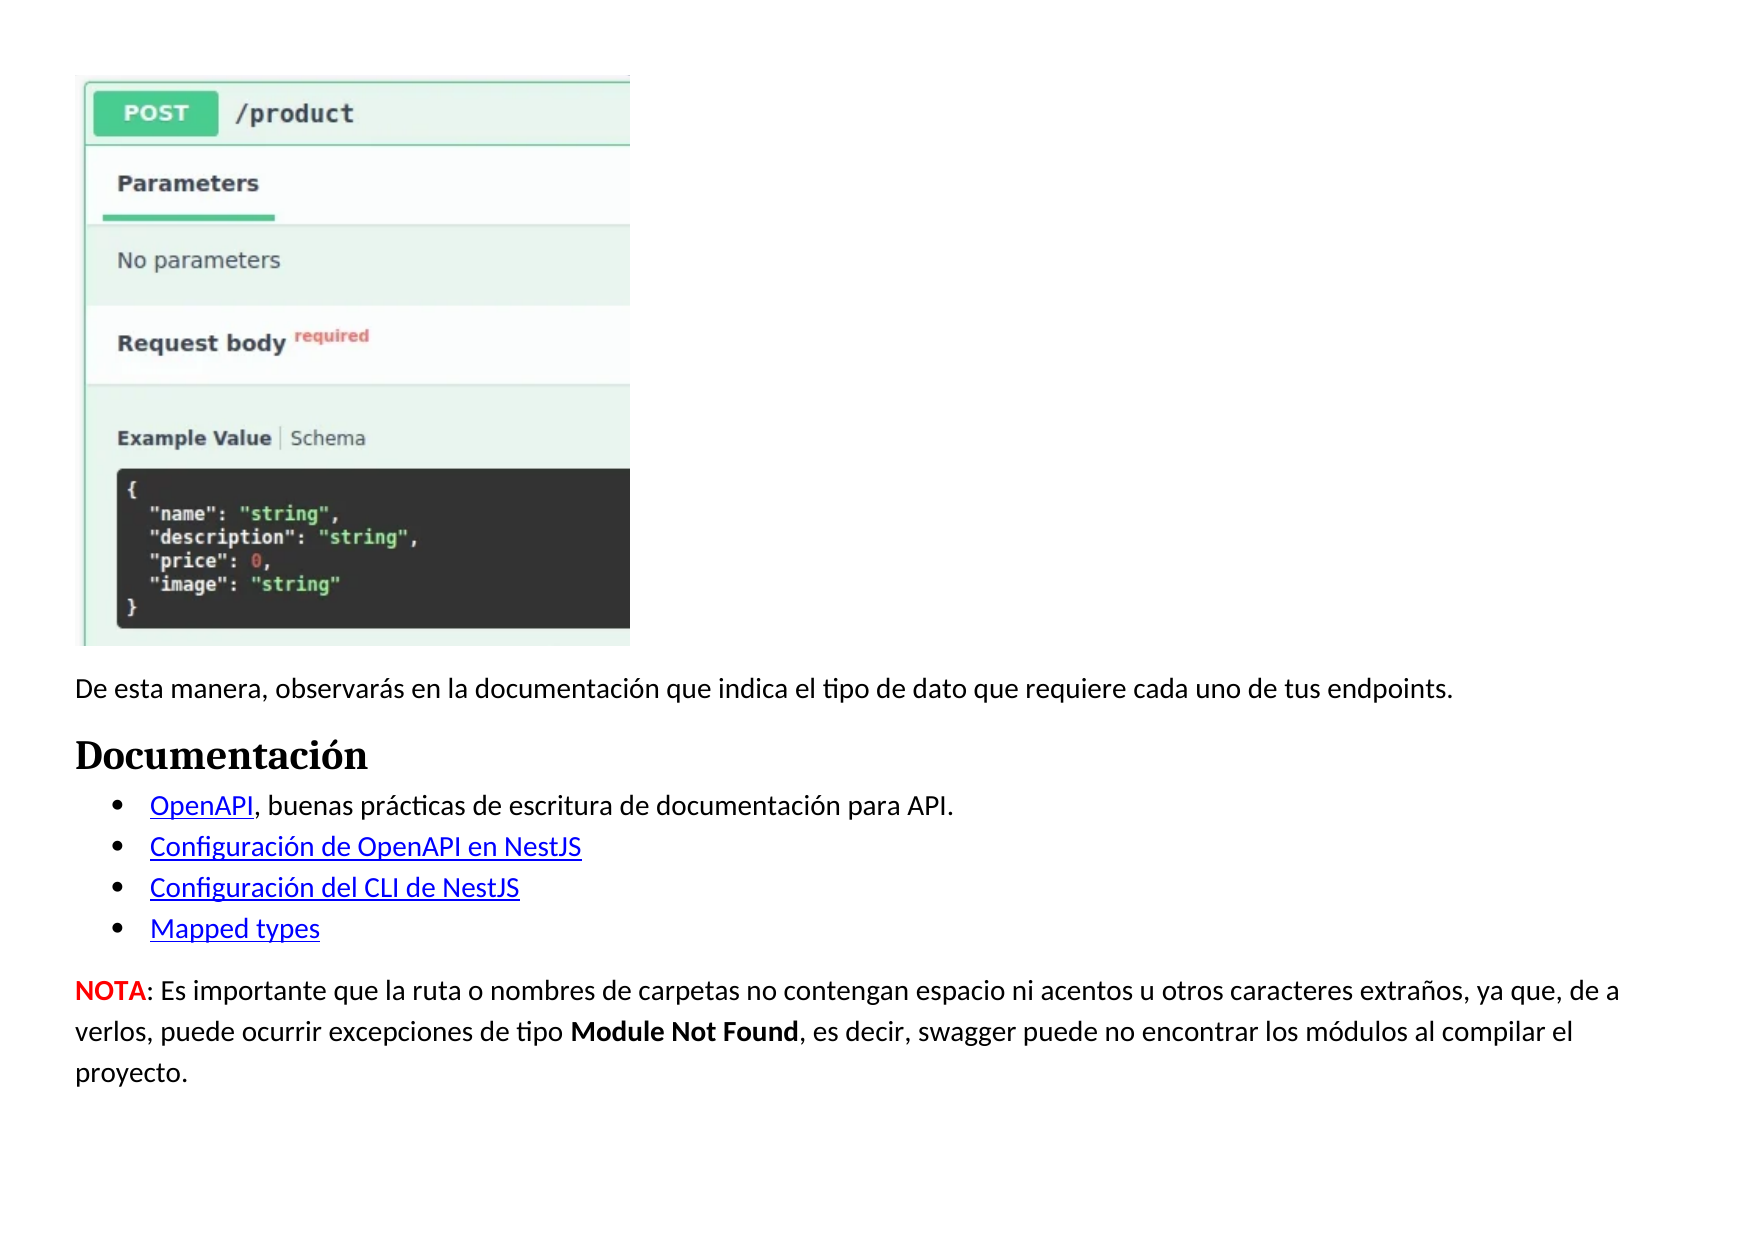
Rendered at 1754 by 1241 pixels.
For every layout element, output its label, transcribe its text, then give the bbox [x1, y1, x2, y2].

list Mapped types [112, 910, 1679, 946]
list OpenAPI, buenas prácticas de escritura de documentación para API. [112, 787, 1679, 823]
text NOTA: Es importante que la ruta o nombres de carpetas no contengan espacio ni acentos u otros caracteres extraños, ya que, de a verlos, puede ocurrir excepciones de tipo Module Not Found, es decir, swagger puede no encontrar los módulos al compilar el proyecto. [75, 972, 1679, 1089]
picture [75, 75, 630, 646]
list Configuración de OpenAPI en NestJS [112, 828, 1679, 864]
list Configuración del CLI de NestJS [112, 869, 1679, 905]
text De esta manera, observarás en la documentación que indica el tipo de dato que requiere cada uno de tus endpoints. [75, 670, 1679, 706]
subtitle Documentación [75, 732, 1679, 780]
